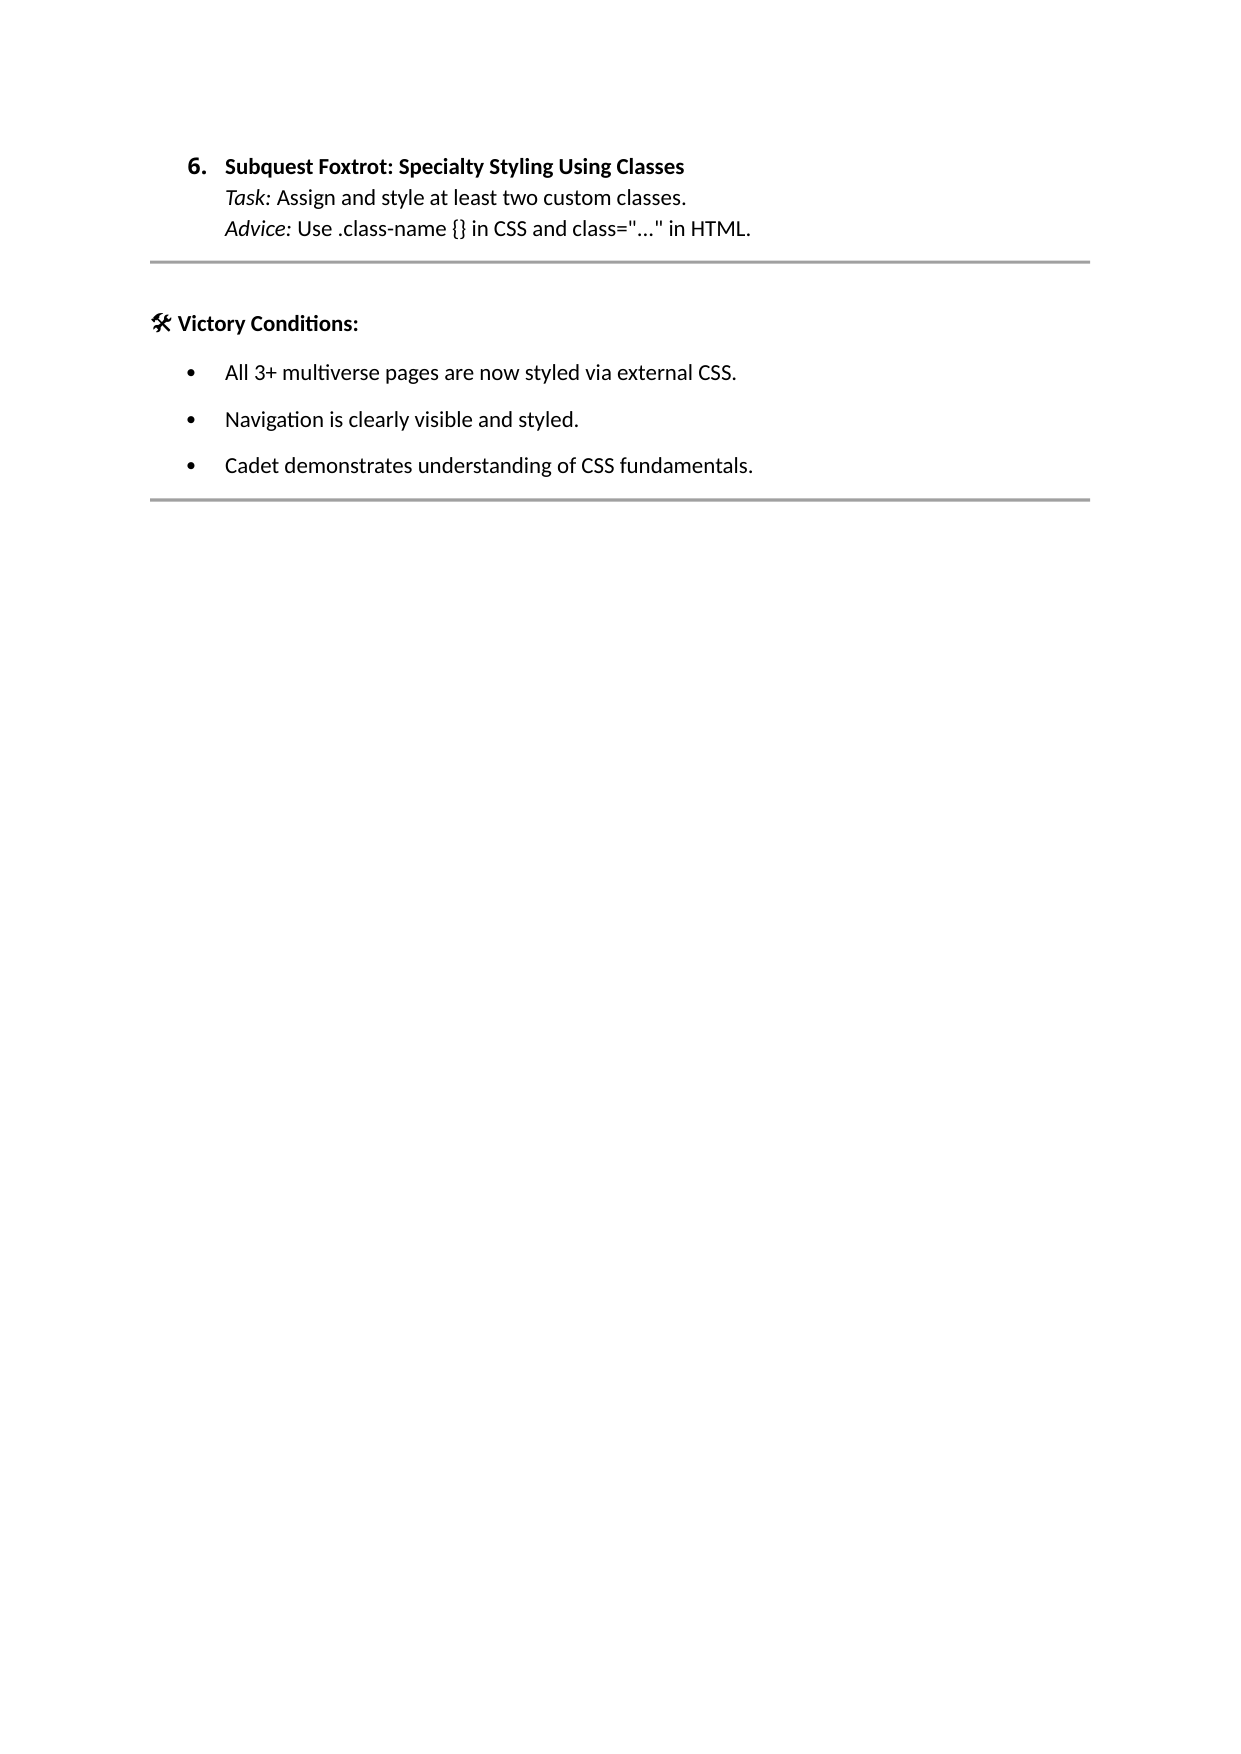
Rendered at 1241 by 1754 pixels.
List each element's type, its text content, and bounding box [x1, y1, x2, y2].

list Navigation is clearly visible and styled. [187, 405, 1090, 433]
list Subquest Foxtrot: Specialty Styling Using Classes Task: Assign and style at least two custom classes. Advice: Use .class-name {} in CSS and class="..." in HTML. [187, 150, 1090, 242]
list All 3+ multiverse pages are now styled via external CSS. [187, 358, 1090, 386]
list Cadet demonstrates understanding of CSS fundamentals. [187, 452, 1090, 479]
text 🛠️ Victory Conditions: [150, 307, 1090, 339]
